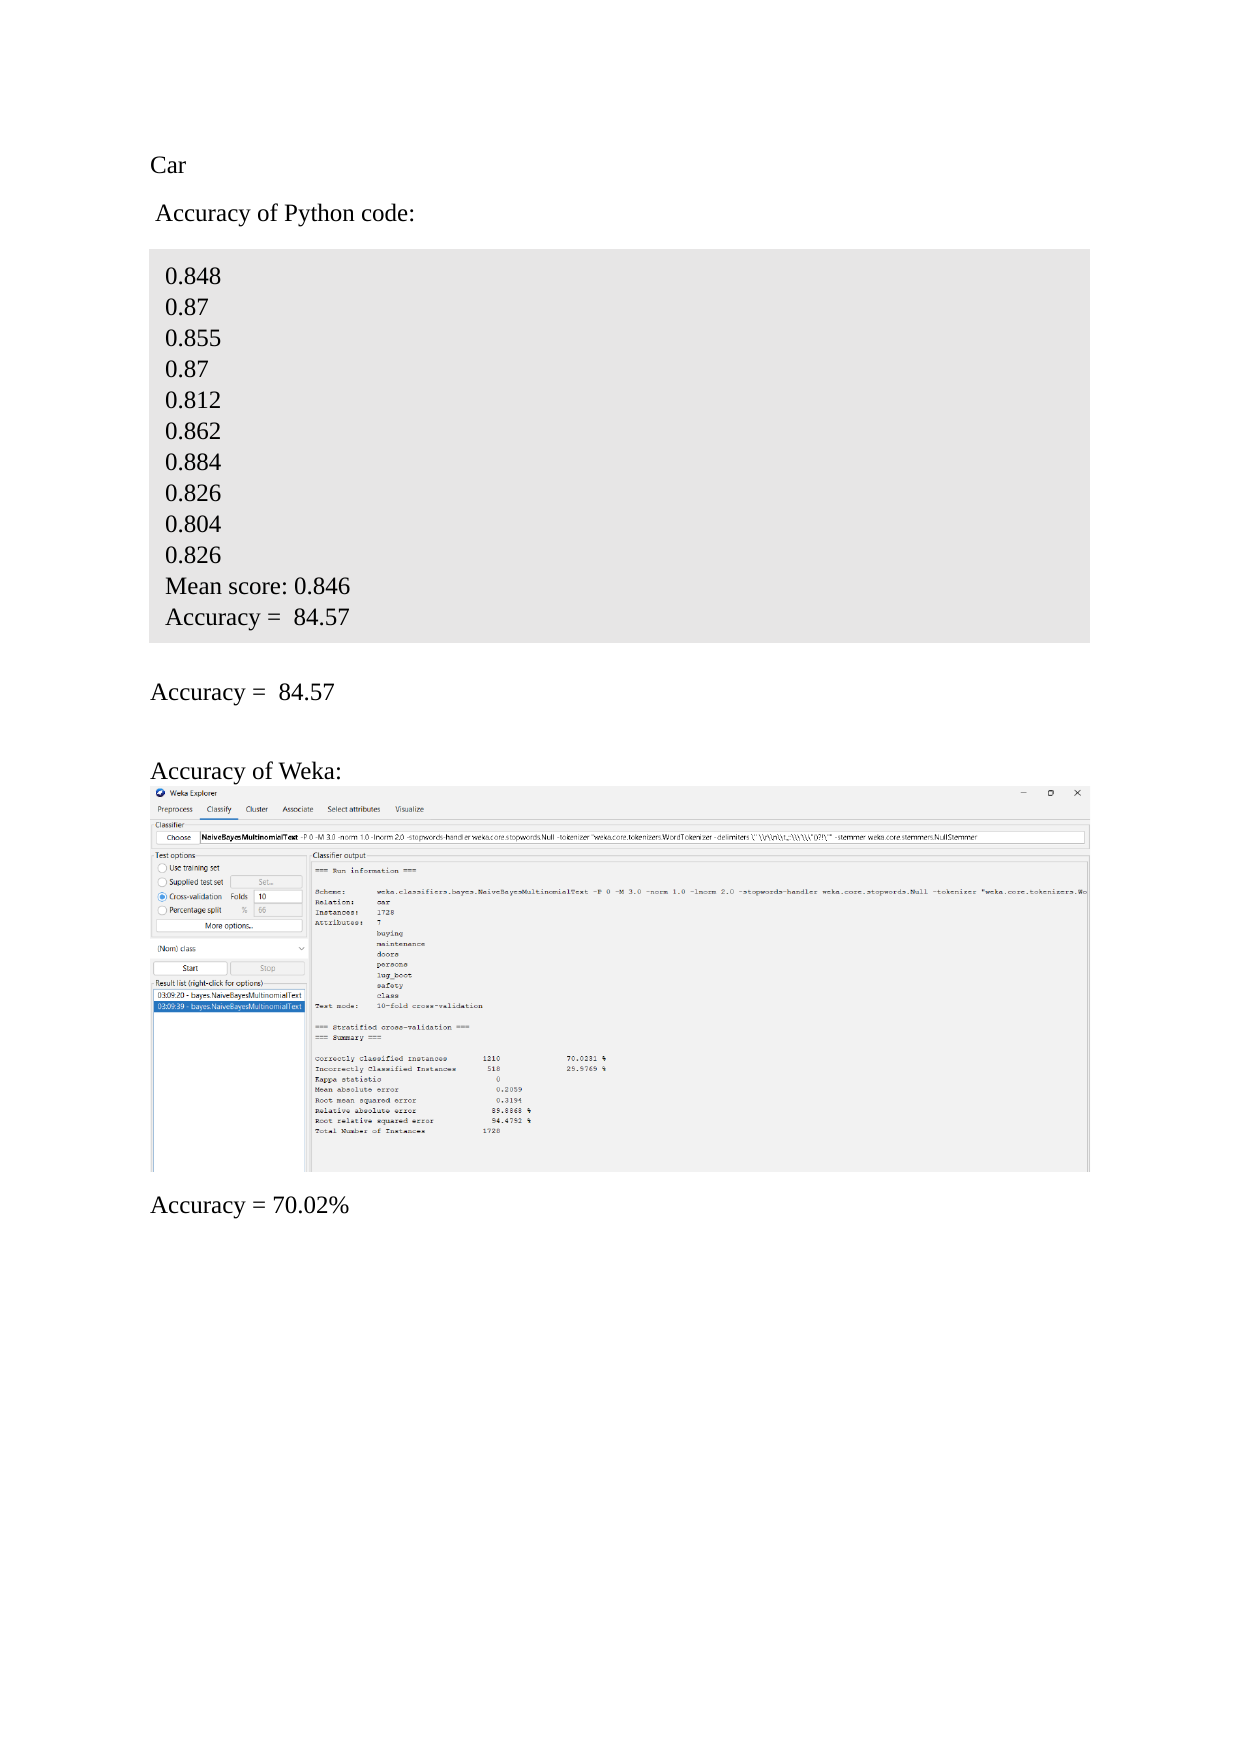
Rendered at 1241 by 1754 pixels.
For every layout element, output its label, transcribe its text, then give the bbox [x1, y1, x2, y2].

text Accuracy = 84.57 [150, 643, 1090, 706]
text Accuracy of Python code: [150, 198, 1090, 226]
picture [150, 786, 1091, 1172]
text Car [150, 150, 1090, 179]
text Accuracy = 70.02% [150, 1190, 1090, 1219]
text Accuracy of Weka: [150, 756, 1090, 784]
